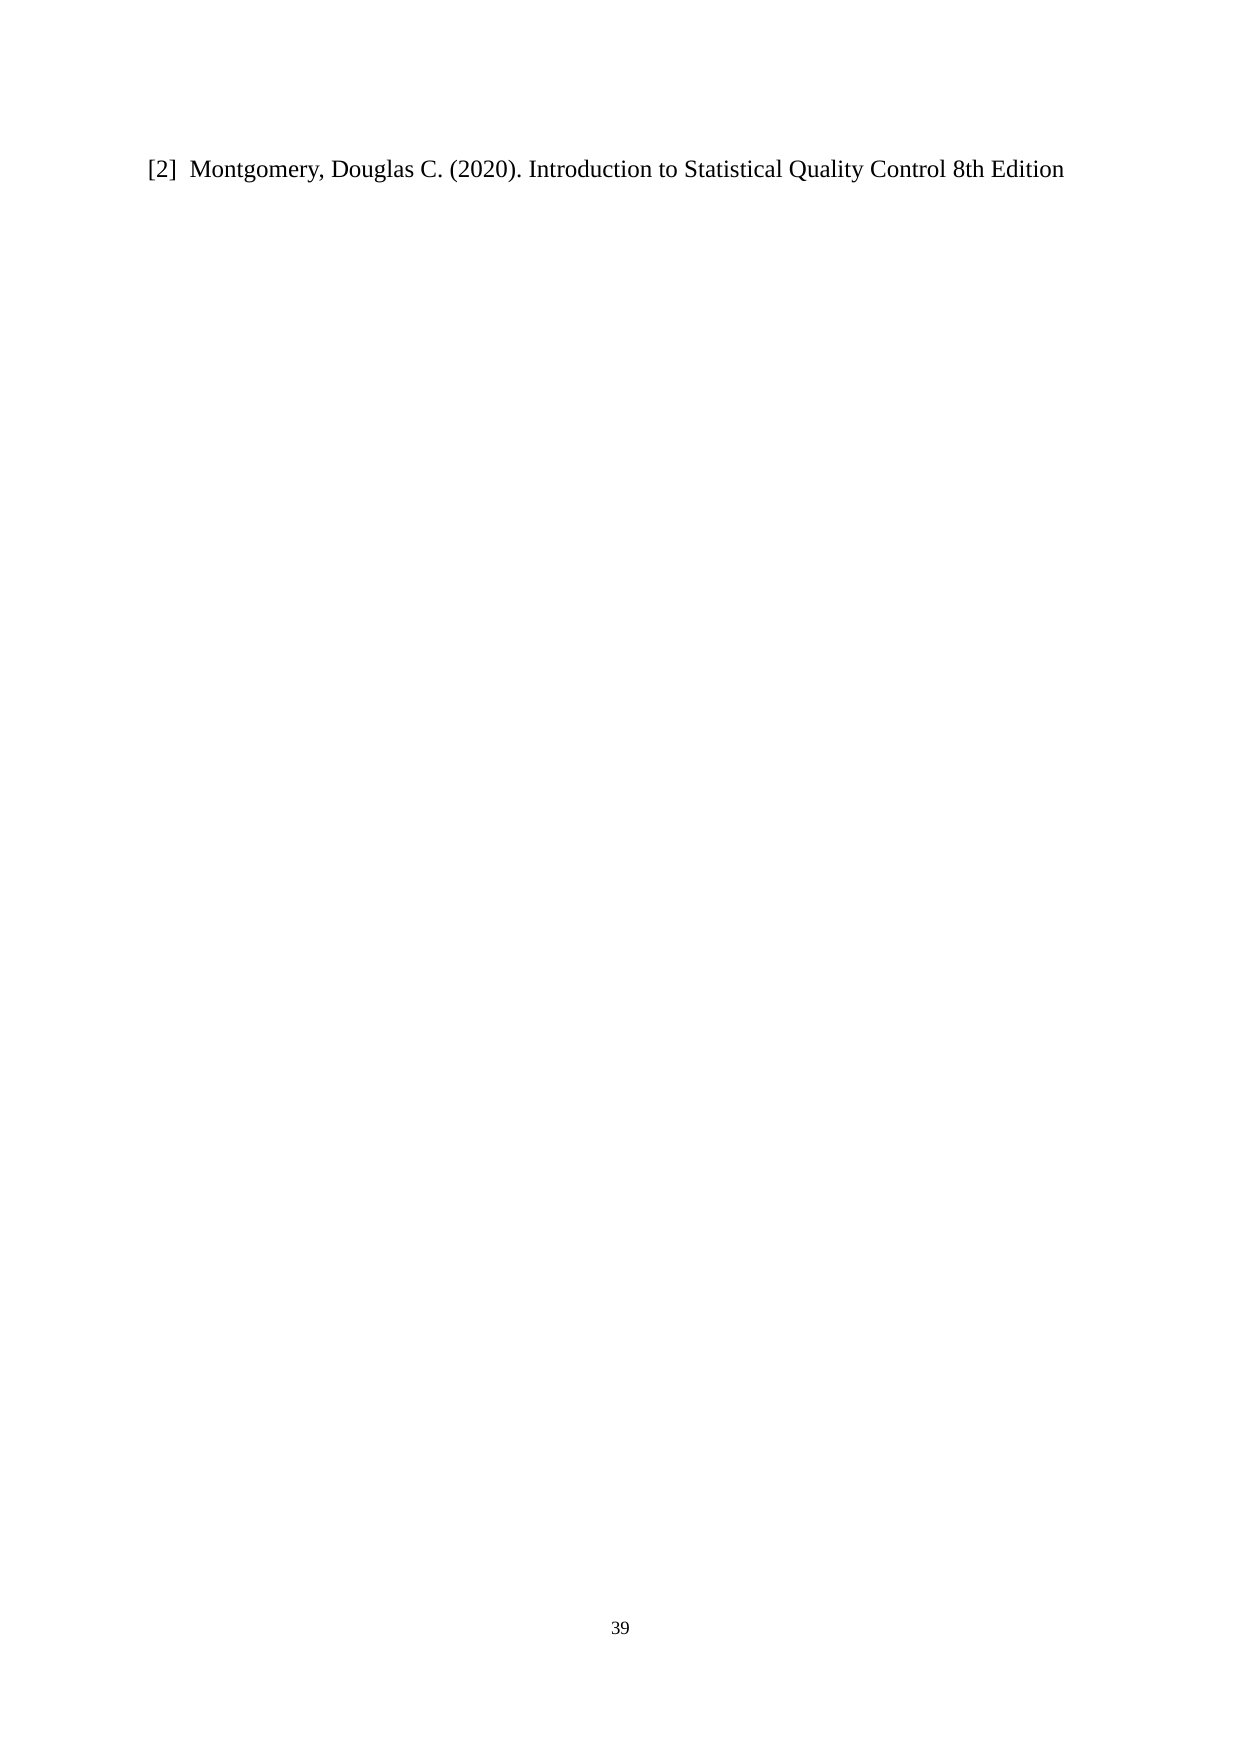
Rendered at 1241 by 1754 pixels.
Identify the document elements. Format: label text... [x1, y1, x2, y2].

text Montgomery, Douglas C. (2020). Introduction to Statistical Quality Control 8th Edition [148, 148, 1092, 185]
